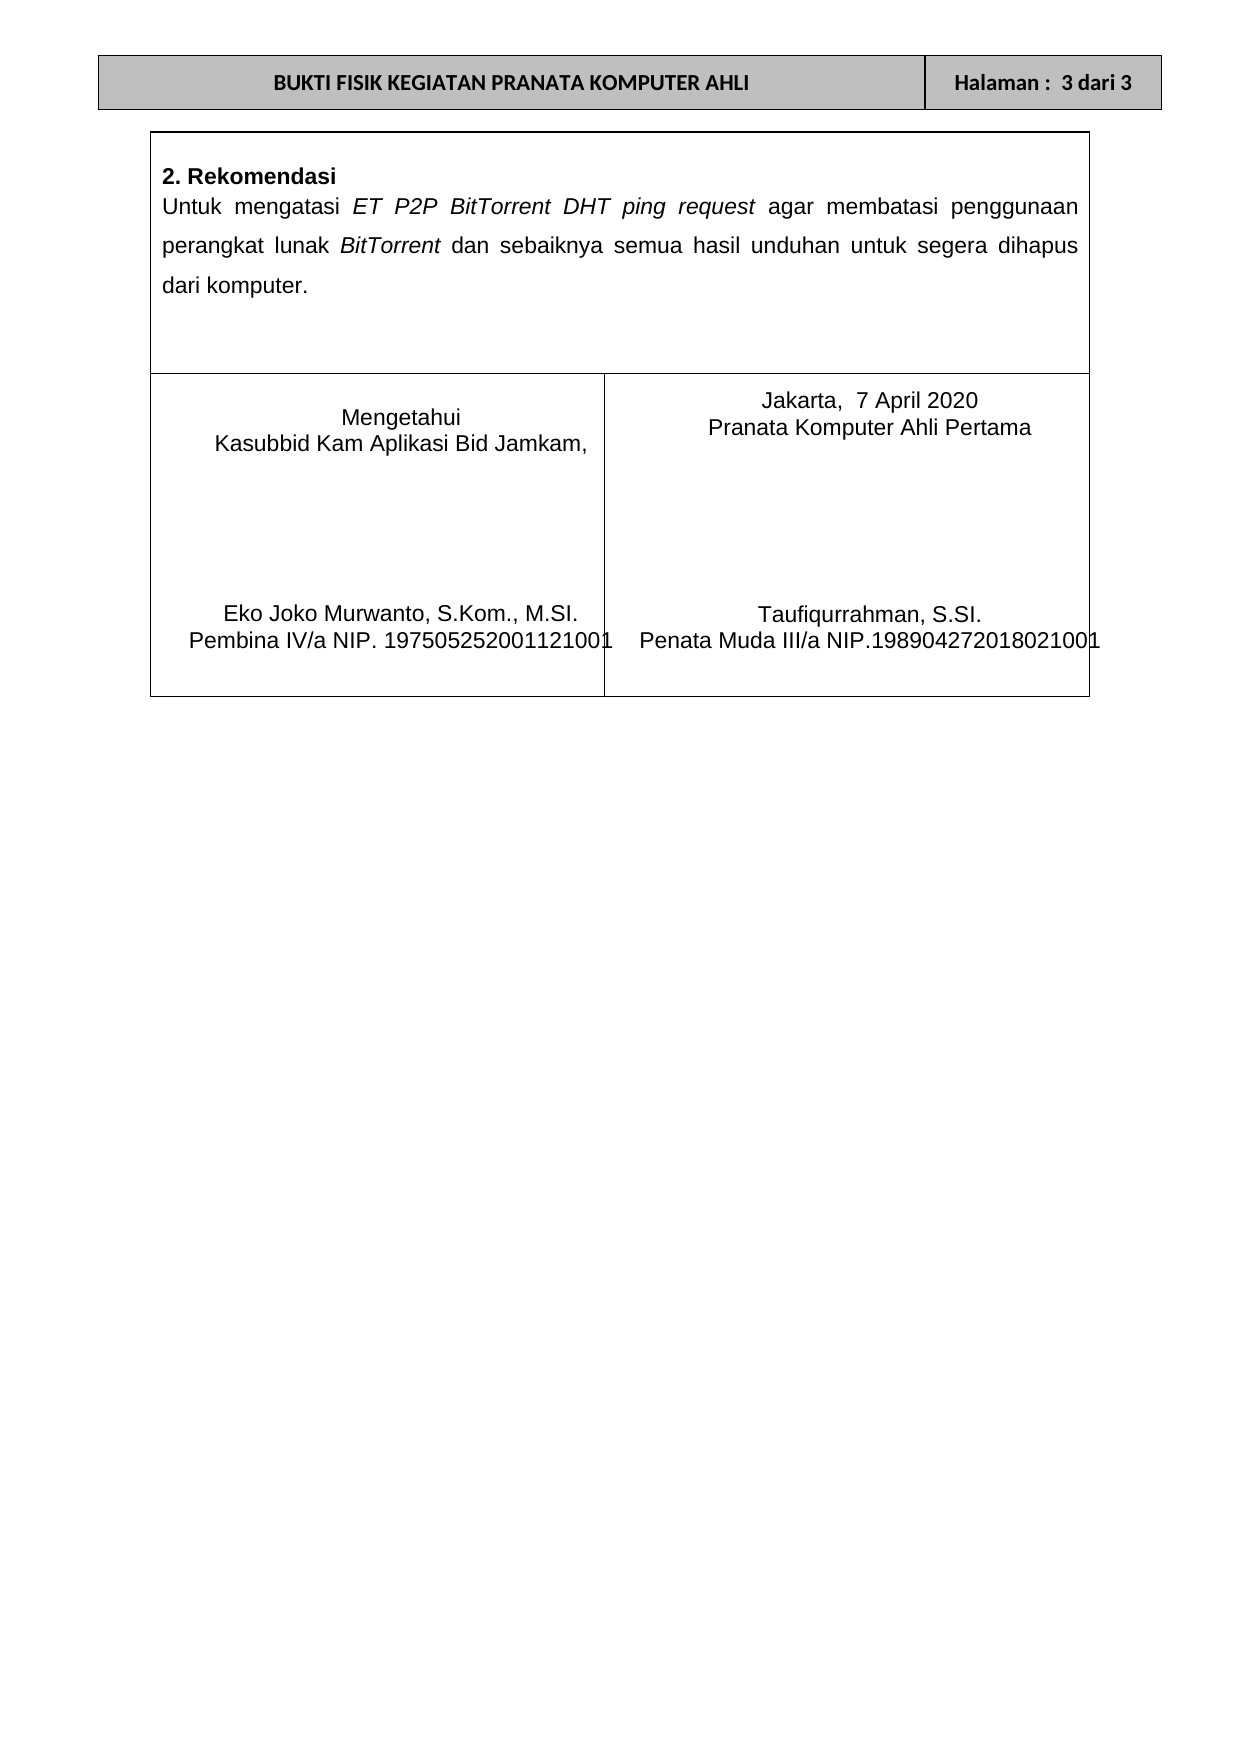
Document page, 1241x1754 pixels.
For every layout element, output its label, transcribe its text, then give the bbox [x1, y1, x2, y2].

table_cell [605, 374, 1089, 696]
table_cell 2. Rekomendasi Untuk mengatasi ET P2P BitTorrent DHT ping request agar membatasi penggunaan perangkat lunak BitTorrent dan sebaiknya semua hasil unduhan untuk segera dihapus dari komputer. [151, 133, 1089, 373]
table_cell [151, 374, 604, 696]
